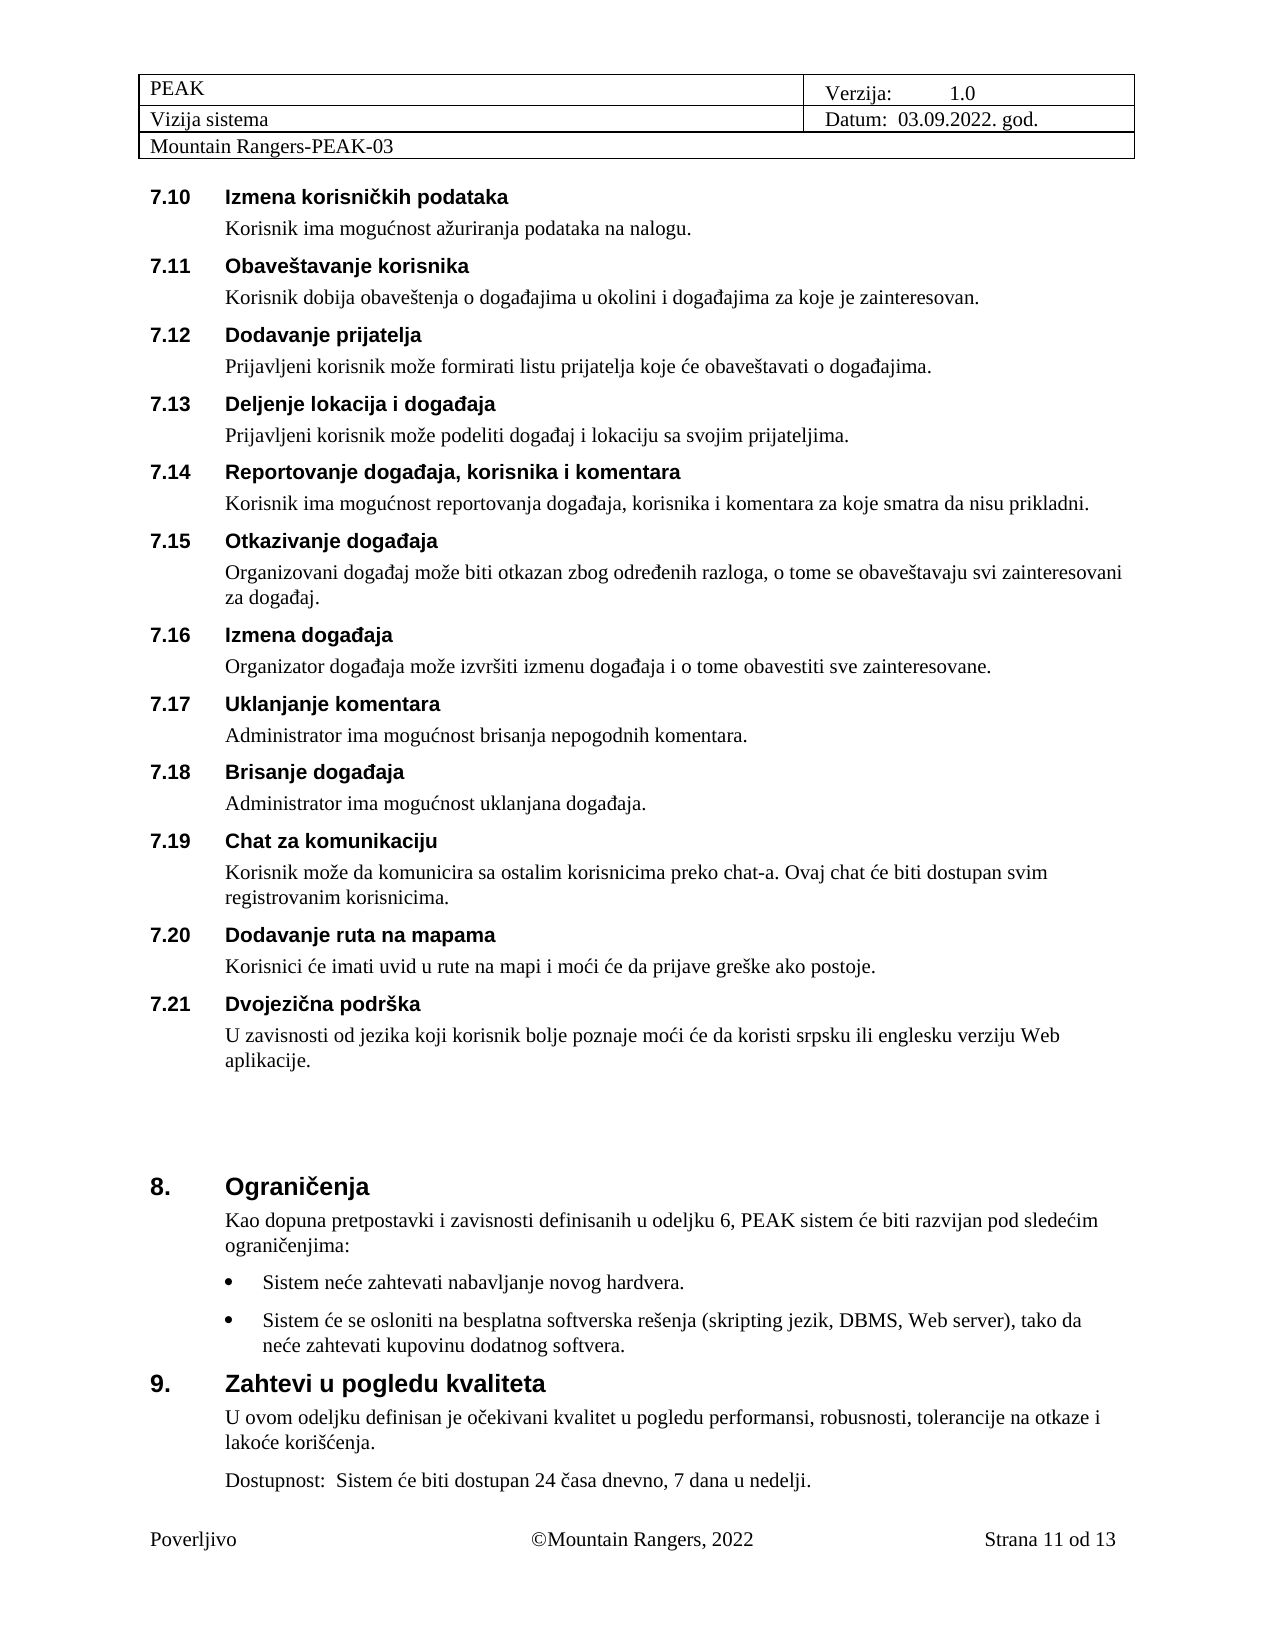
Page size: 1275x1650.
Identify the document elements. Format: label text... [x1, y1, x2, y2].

text Korisnik ima mogućnost reportovanja događaja, korisnika i komentara za koje smatra da nisu prikladni. [225, 490, 1125, 515]
subtitle Dodavanje ruta na mapama [150, 922, 1125, 947]
text U zavisnosti od jezika koji korisnik bolje poznaje moći će da koristi srpsku ili englesku verziju Web aplikacije. [225, 1022, 1125, 1072]
subtitle Dvojezična podrška [150, 990, 1125, 1015]
text Korisnik dobija obaveštenja o događajima u okolini i događajima za koje je zainteresovan. [225, 284, 1125, 309]
subtitle Izmena korisničkih podataka [150, 184, 1125, 209]
subtitle Zahtevi u pogledu kvaliteta [150, 1369, 1125, 1398]
subtitle Deljenje lokacija i događaja [150, 390, 1125, 415]
text Organizator događaja može izvršiti izmenu događaja i o tome obavestiti sve zainteresovane. [225, 653, 1125, 678]
text Administrator ima mogućnost uklanjana događaja. [225, 790, 1125, 815]
subtitle Chat za komunikaciju [150, 828, 1125, 853]
list Sistem neće zahtevati nabavljanje novog hardvera. [225, 1269, 1125, 1294]
subtitle Obaveštavanje korisnika [150, 253, 1125, 278]
subtitle Uklanjanje komentara [150, 690, 1125, 715]
text Organizovani događaj može biti otkazan zbog određenih razloga, o tome se obaveštavaju svi zainteresovani za događaj. [225, 559, 1125, 609]
list Sistem će se osloniti na besplatna softverska rešenja (skripting jezik, DBMS, Web server), tako da neće zahtevati kupovinu dodatnog softvera. [225, 1307, 1125, 1357]
subtitle Reportovanje događaja, korisnika i komentara [150, 459, 1125, 484]
subtitle Otkazivanje događaja [150, 528, 1125, 553]
subtitle Ograničenja [150, 1172, 1125, 1200]
text Prijavljeni korisnik može podeliti događaj i lokaciju sa svojim prijateljima. [225, 422, 1125, 447]
text U ovom odeljku definisan je očekivani kvalitet u pogledu performansi, robusnosti, tolerancije na otkaze i lakoće korišćenja. [225, 1404, 1125, 1454]
text Korisnici će imati uvid u rute na mapi i moći će da prijave greške ako postoje. [225, 953, 1125, 978]
text Kao dopuna pretpostavki i zavisnosti definisanih u odeljku 6, PEAK sistem će biti razvijan pod sledećim ograničenjima: [225, 1207, 1125, 1257]
text Administrator ima mogućnost brisanja nepogodnih komentara. [225, 722, 1125, 747]
subtitle Izmena događaja [150, 622, 1125, 647]
subtitle Brisanje događaja [150, 759, 1125, 784]
text Prijavljeni korisnik može formirati listu prijatelja koje će obaveštavati o događajima. [225, 353, 1125, 378]
text Korisnik ima mogućnost ažuriranja podataka na nalogu. [225, 215, 1125, 240]
text Korisnik može da komunicira sa ostalim korisnicima preko chat-a. Ovaj chat će biti dostupan svim registrovanim korisnicima. [225, 859, 1125, 909]
subtitle Dodavanje prijatelja [150, 322, 1125, 347]
text Dostupnost: Sistem će biti dostupan 24 časa dnevno, 7 dana u nedelji. [225, 1467, 1125, 1492]
